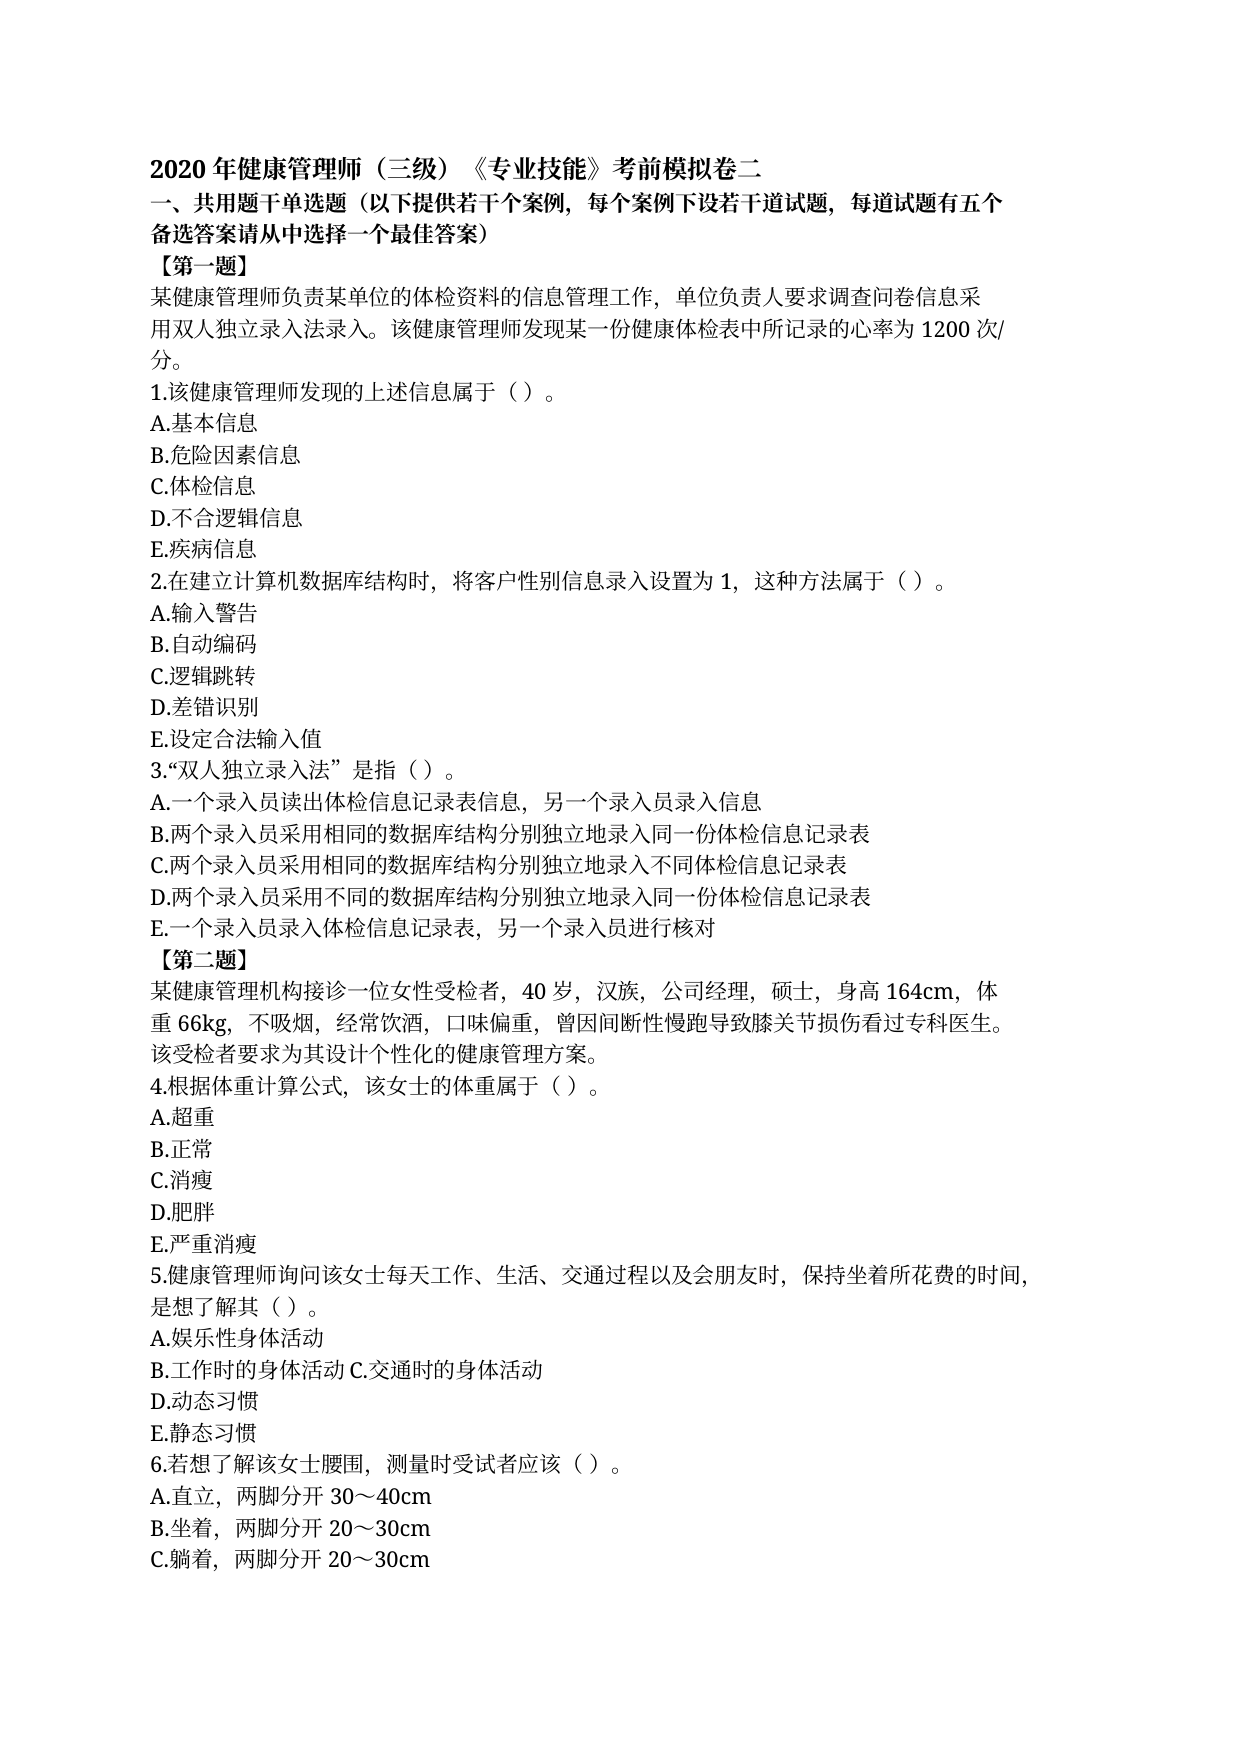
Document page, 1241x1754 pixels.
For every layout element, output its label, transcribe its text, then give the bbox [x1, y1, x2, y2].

text D.动态习惯 [150, 1384, 1090, 1416]
text B.自动编码 [150, 627, 1090, 659]
text C.躺着，两脚分开 20～30cm [150, 1542, 1090, 1574]
text 【第一题】 [150, 249, 1090, 280]
text 4.根据体重计算公式，该女士的体重属于（ ）。 [150, 1069, 1090, 1101]
text A.基本信息 [150, 406, 1090, 438]
text E.一个录入员录入体检信息记录表，另一个录入员进行核对 [150, 911, 1090, 943]
text D.差错识别 [150, 691, 1090, 722]
text A.一个录入员读出体检信息记录表信息，另一个录入员录入信息 [150, 785, 1090, 817]
text 该受检者要求为其设计个性化的健康管理方案。 [150, 1038, 1090, 1069]
text 一、共用题干单选题（以下提供若干个案例，每个案例下设若干道试题，每道试题有五个 [150, 186, 1090, 217]
text D.不合逻辑信息 [150, 501, 1090, 533]
text E.严重消瘦 [150, 1227, 1090, 1258]
text D.两个录入员采用不同的数据库结构分别独立地录入同一份体检信息记录表 [150, 880, 1090, 911]
text C.消瘦 [150, 1164, 1090, 1195]
text E.静态习惯 [150, 1416, 1090, 1448]
text C.两个录入员采用相同的数据库结构分别独立地录入不同体检信息记录表 [150, 848, 1090, 880]
text 2020 年健康管理师（三级）《专业技能》考前模拟卷二 [150, 150, 1090, 186]
text 是想了解其（ ）。 [150, 1290, 1090, 1321]
text 分。 [150, 343, 1090, 375]
text B.危险因素信息 [150, 438, 1090, 469]
text 2.在建立计算机数据库结构时，将客户性别信息录入设置为 1，这种方法属于（ ）。 [150, 564, 1090, 596]
text B.工作时的身体活动C.交通时的身体活动 [150, 1353, 1090, 1384]
text E.疾病信息 [150, 533, 1090, 564]
text 1.该健康管理师发现的上述信息属于（ ）。 [150, 375, 1090, 406]
text A.输入警告 [150, 596, 1090, 627]
text 3.“双人独立录入法”是指（ ）。 [150, 754, 1090, 785]
text 某健康管理机构接诊一位女性受检者，40 岁，汉族，公司经理，硕士，身高 164cm，体 [150, 974, 1090, 1006]
text A.娱乐性身体活动 [150, 1321, 1090, 1353]
text C.逻辑跳转 [150, 659, 1090, 691]
text 【第二题】 [150, 943, 1090, 974]
text 某健康管理师负责某单位的体检资料的信息管理工作，单位负责人要求调查问卷信息采 [150, 280, 1090, 312]
text D.肥胖 [150, 1195, 1090, 1227]
text B.两个录入员采用相同的数据库结构分别独立地录入同一份体检信息记录表 [150, 817, 1090, 848]
text 5.健康管理师询问该女士每天工作、生活、交通过程以及会朋友时，保持坐着所花费的时间， [150, 1258, 1090, 1290]
text 用双人独立录入法录入。该健康管理师发现某一份健康体检表中所记录的心率为 1200 次/ [150, 312, 1090, 343]
text 备选答案请从中选择一个最佳答案） [150, 217, 1090, 249]
text A.超重 [150, 1101, 1090, 1132]
text B.正常 [150, 1132, 1090, 1164]
text 重 66kg，不吸烟，经常饮酒，口味偏重，曾因间断性慢跑导致膝关节损伤看过专科医生。 [150, 1006, 1090, 1038]
text E.设定合法输入值 [150, 722, 1090, 754]
text C.体检信息 [150, 469, 1090, 501]
text B.坐着，两脚分开 20～30cm [150, 1511, 1090, 1542]
text A.直立，两脚分开 30～40cm [150, 1479, 1090, 1511]
text 6.若想了解该女士腰围，测量时受试者应该（ ）。 [150, 1448, 1090, 1479]
